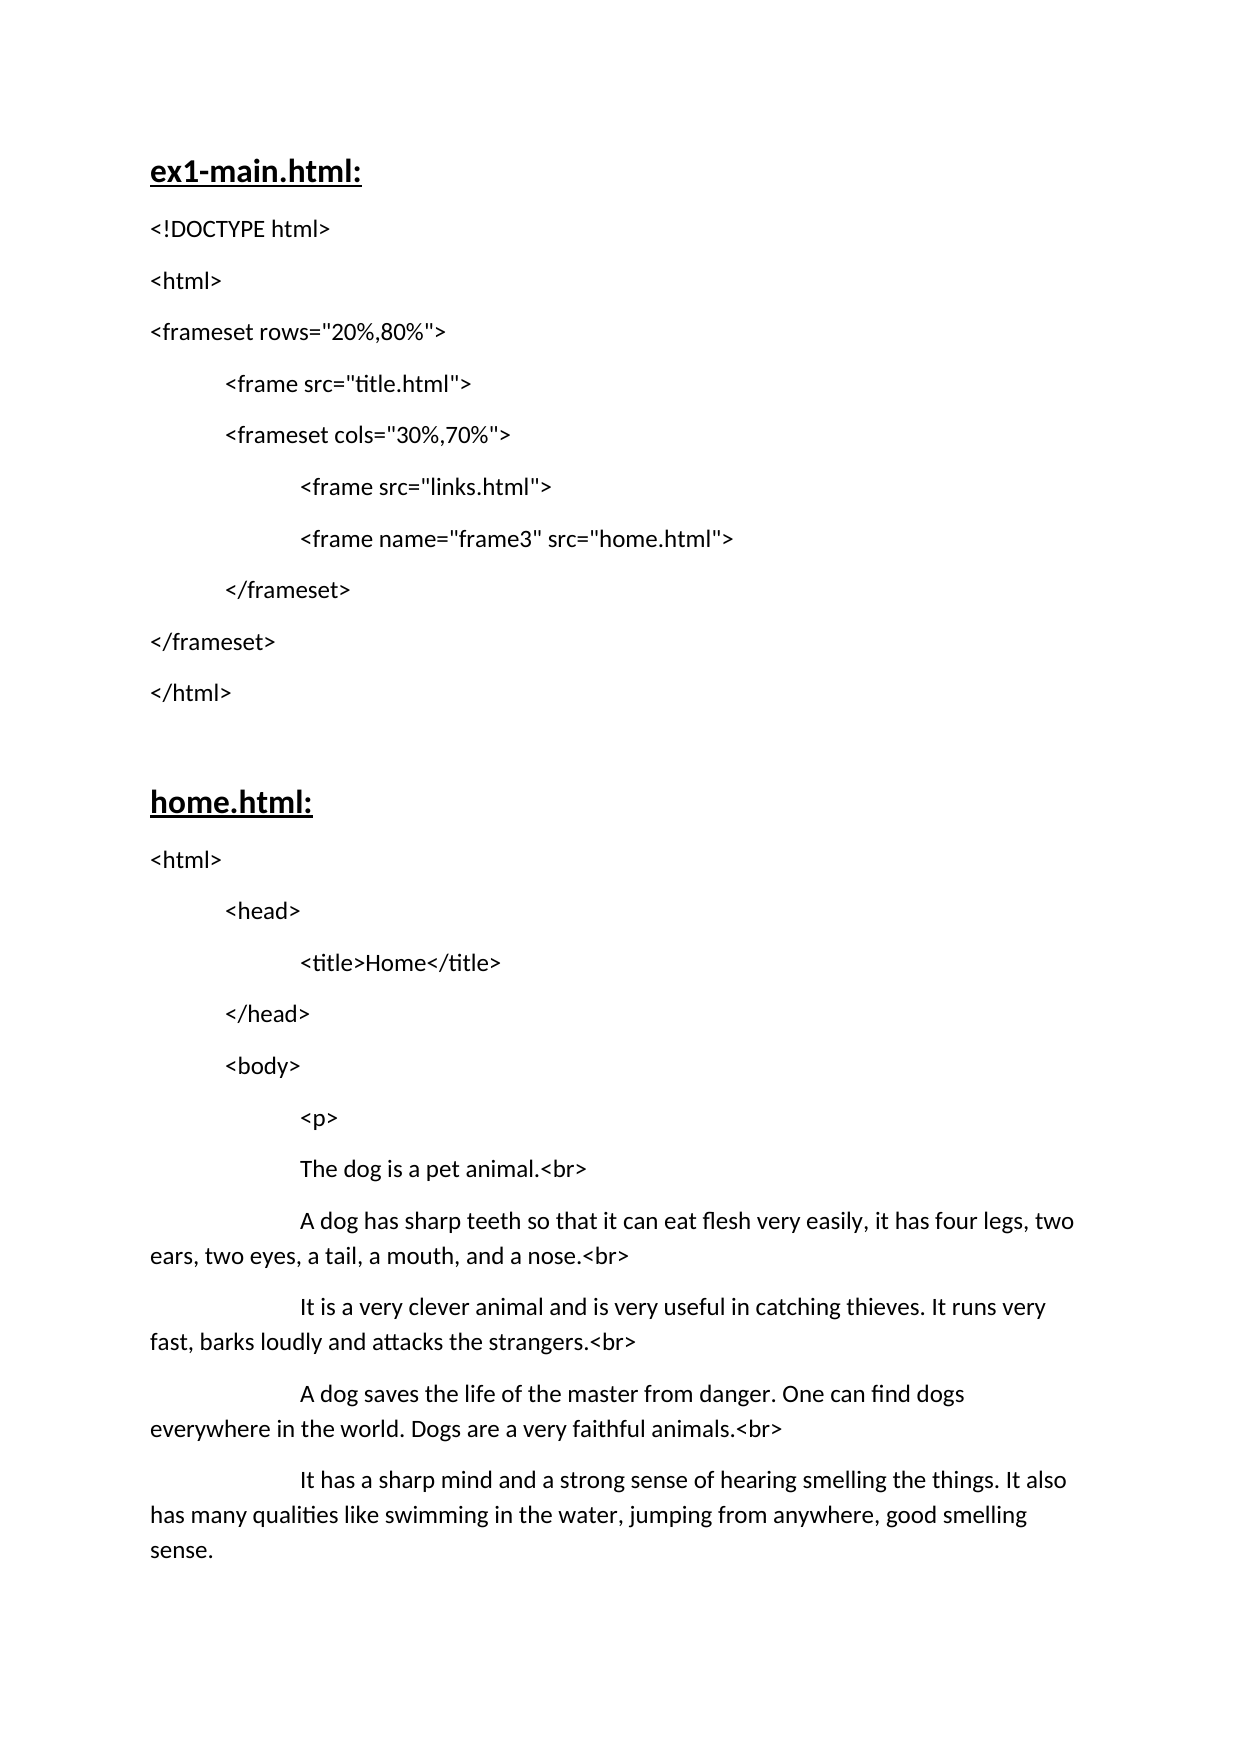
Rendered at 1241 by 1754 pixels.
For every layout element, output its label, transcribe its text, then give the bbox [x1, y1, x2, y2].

text ex1-main.html: [150, 150, 1090, 191]
text </frameset> [150, 574, 1078, 605]
text <body> [150, 1050, 1078, 1081]
text <frame src="title.html"> [150, 368, 1078, 399]
text A dog saves the life of the master from danger. One can find dogs everywhere in the world. Dogs are a very faithful animals.<br> [150, 1378, 1078, 1443]
text <p> [150, 1102, 1078, 1132]
text <head> [150, 896, 1078, 926]
text <frameset rows="20%,80%"> [150, 317, 1078, 347]
text home.html: [150, 781, 1078, 821]
text </html> [150, 677, 1078, 708]
text <html> [150, 844, 1078, 874]
text It is a very clever animal and is very useful in catching thieves. It runs very fast, barks loudly and attacks the strangers.<br> [150, 1291, 1078, 1357]
text </frameset> [150, 626, 1078, 656]
text <!DOCTYPE html> [150, 213, 1078, 244]
text <html> [150, 265, 1078, 296]
text <frameset cols="30%,70%"> [150, 420, 1078, 450]
text It has a sharp mind and a strong sense of hearing smelling the things. It also has many qualities like swimming in the water, jumping from anywhere, good smelling sense. [150, 1464, 1078, 1565]
text </head> [150, 999, 1078, 1029]
text <frame src="links.html"> [150, 471, 1078, 502]
text A dog has sharp teeth so that it can eat flesh very easily, it has four legs, two ears, two eyes, a tail, a mouth, and a nose.<br> [150, 1205, 1078, 1270]
text The dog is a pet animal.<br> [150, 1153, 1078, 1184]
text <title>Home</title> [150, 947, 1078, 978]
text <frame name="frame3" src="home.html"> [150, 523, 1078, 553]
